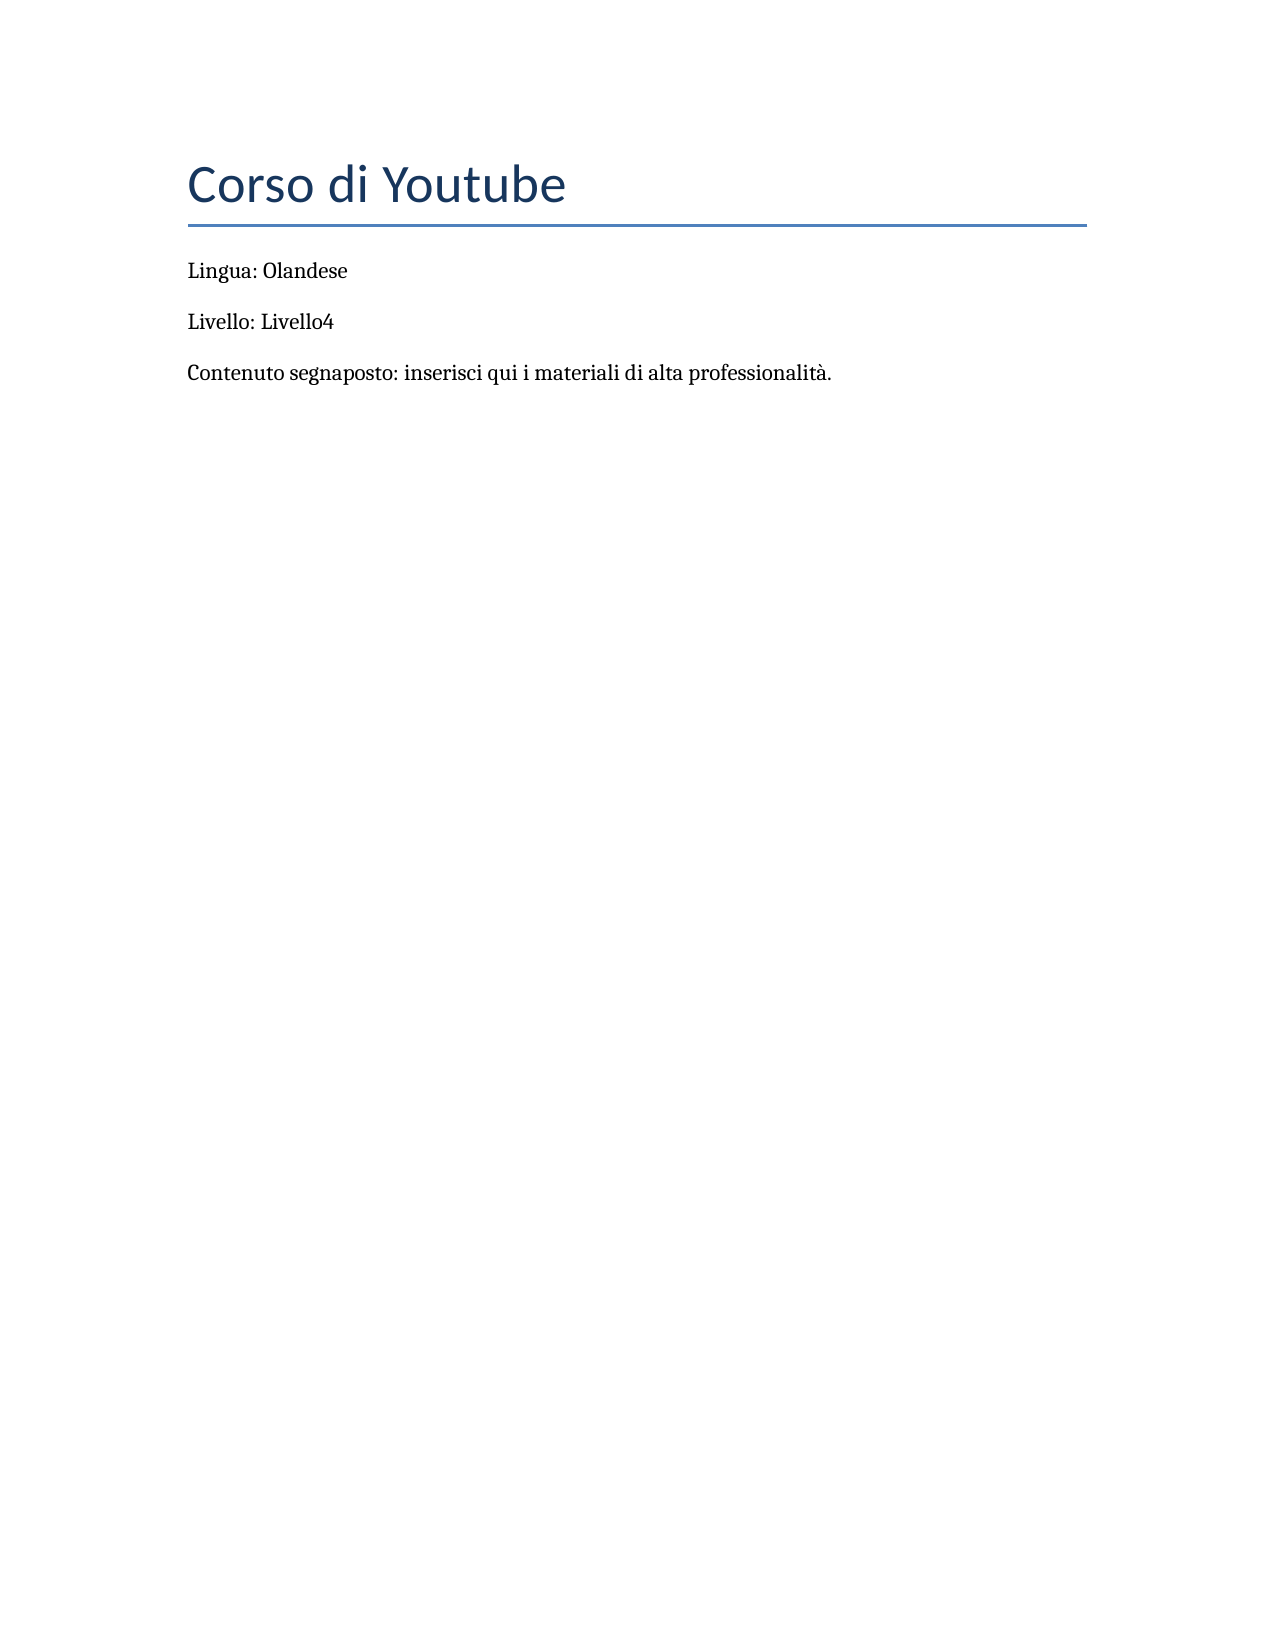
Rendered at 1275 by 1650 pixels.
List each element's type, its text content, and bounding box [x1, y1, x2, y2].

title Corso di Youtube [187, 150, 1087, 227]
text Lingua: Olandese [187, 258, 1087, 284]
text Livello: Livello4 [187, 309, 1087, 335]
text Contenuto segnaposto: inserisci qui i materiali di alta professionalità. [187, 360, 1087, 386]
